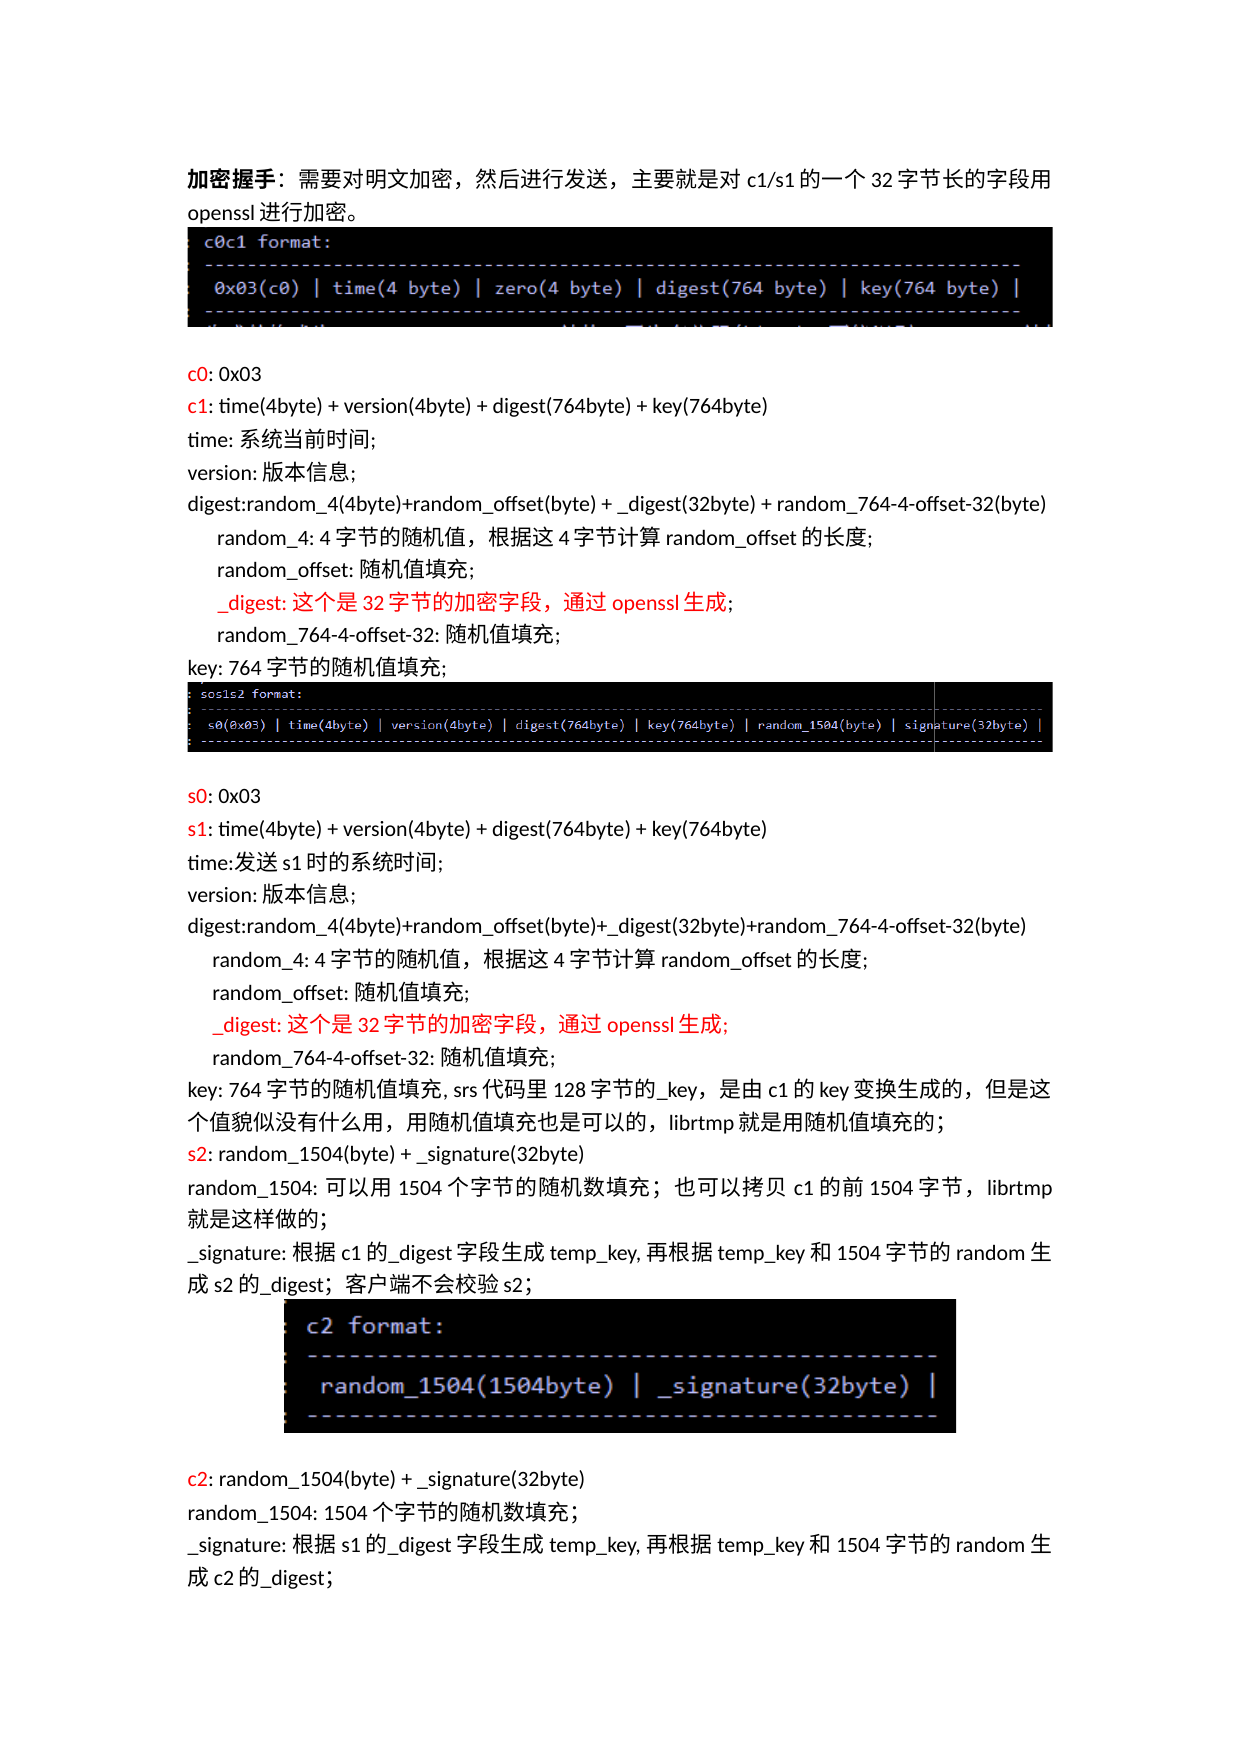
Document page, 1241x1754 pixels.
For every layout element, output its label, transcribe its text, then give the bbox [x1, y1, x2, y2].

text _signature: 根据c1的_digest字段生成temp_key, 再根据temp_key和1504字节的random生成s2的_digest；客户端不会校验s2； [187, 1234, 1053, 1299]
text random_4: 4字节的随机值，根据这4字节计算random_offset的长度; [187, 942, 1053, 974]
text digest:random_4(4byte)+random_offset(byte)+_digest(32byte)+random_764-4-offset-32(byte) [187, 909, 1053, 942]
text version: 版本信息; [187, 877, 1053, 909]
text c2: random_1504(byte) + _signature(32byte) [187, 1462, 1053, 1494]
text time:发送s1时的系统时间; [187, 844, 1053, 877]
text random_offset: 随机值填充; [187, 552, 1053, 584]
text random_4: 4字节的随机值，根据这4字节计算random_offset的长度; [187, 519, 1053, 552]
text _signature: 根据s1的_digest字段生成temp_key, 再根据temp_key和1504字节的random生成c2的_digest； [187, 1527, 1053, 1592]
text random_1504: 1504个字节的随机数填充； [187, 1494, 1053, 1527]
text random_offset: 随机值填充; [187, 974, 1053, 1007]
text _digest: 这个是32字节的加密字段，通过openssl生成; [187, 1007, 1053, 1039]
text version: 版本信息; [187, 454, 1053, 487]
text s1: time(4byte) + version(4byte) + digest(764byte) + key(764byte) [187, 812, 1053, 844]
text time: 系统当前时间; [187, 422, 1053, 454]
text _digest: 这个是32字节的加密字段，通过openssl生成; [187, 584, 1053, 617]
text key: 764字节的随机值填充, srs代码里128字节的_key，是由c1的key变换生成的，但是这个值貌似没有什么用，用随机值填充也是可以的，librtmp就是用随机值填充的； [187, 1072, 1053, 1137]
text random_764-4-offset-32: 随机值填充; [187, 617, 1053, 649]
picture [187, 682, 1053, 752]
text c1: time(4byte) + version(4byte) + digest(764byte) + key(764byte) [187, 389, 1053, 422]
text key: 764字节的随机值填充; [187, 649, 1053, 682]
text c0: 0x03 [187, 357, 1053, 389]
text random_1504: 可以用1504个字节的随机数填充；也可以拷贝c1的前1504字节，librtmp就是这样做的； [187, 1169, 1053, 1234]
text 加密握手：需要对明文加密，然后进行发送，主要就是对c1/s1的一个32字节长的字段用openssl进行加密。 [187, 162, 1053, 227]
picture [187, 227, 1053, 327]
picture [284, 1299, 957, 1433]
text random_764-4-offset-32: 随机值填充; [187, 1039, 1053, 1072]
text digest:random_4(4byte)+random_offset(byte) + _digest(32byte) + random_764-4-offset-32(byte) [187, 487, 1053, 519]
text s2: random_1504(byte) + _signature(32byte) [187, 1137, 1053, 1169]
text s0: 0x03 [187, 779, 1053, 812]
